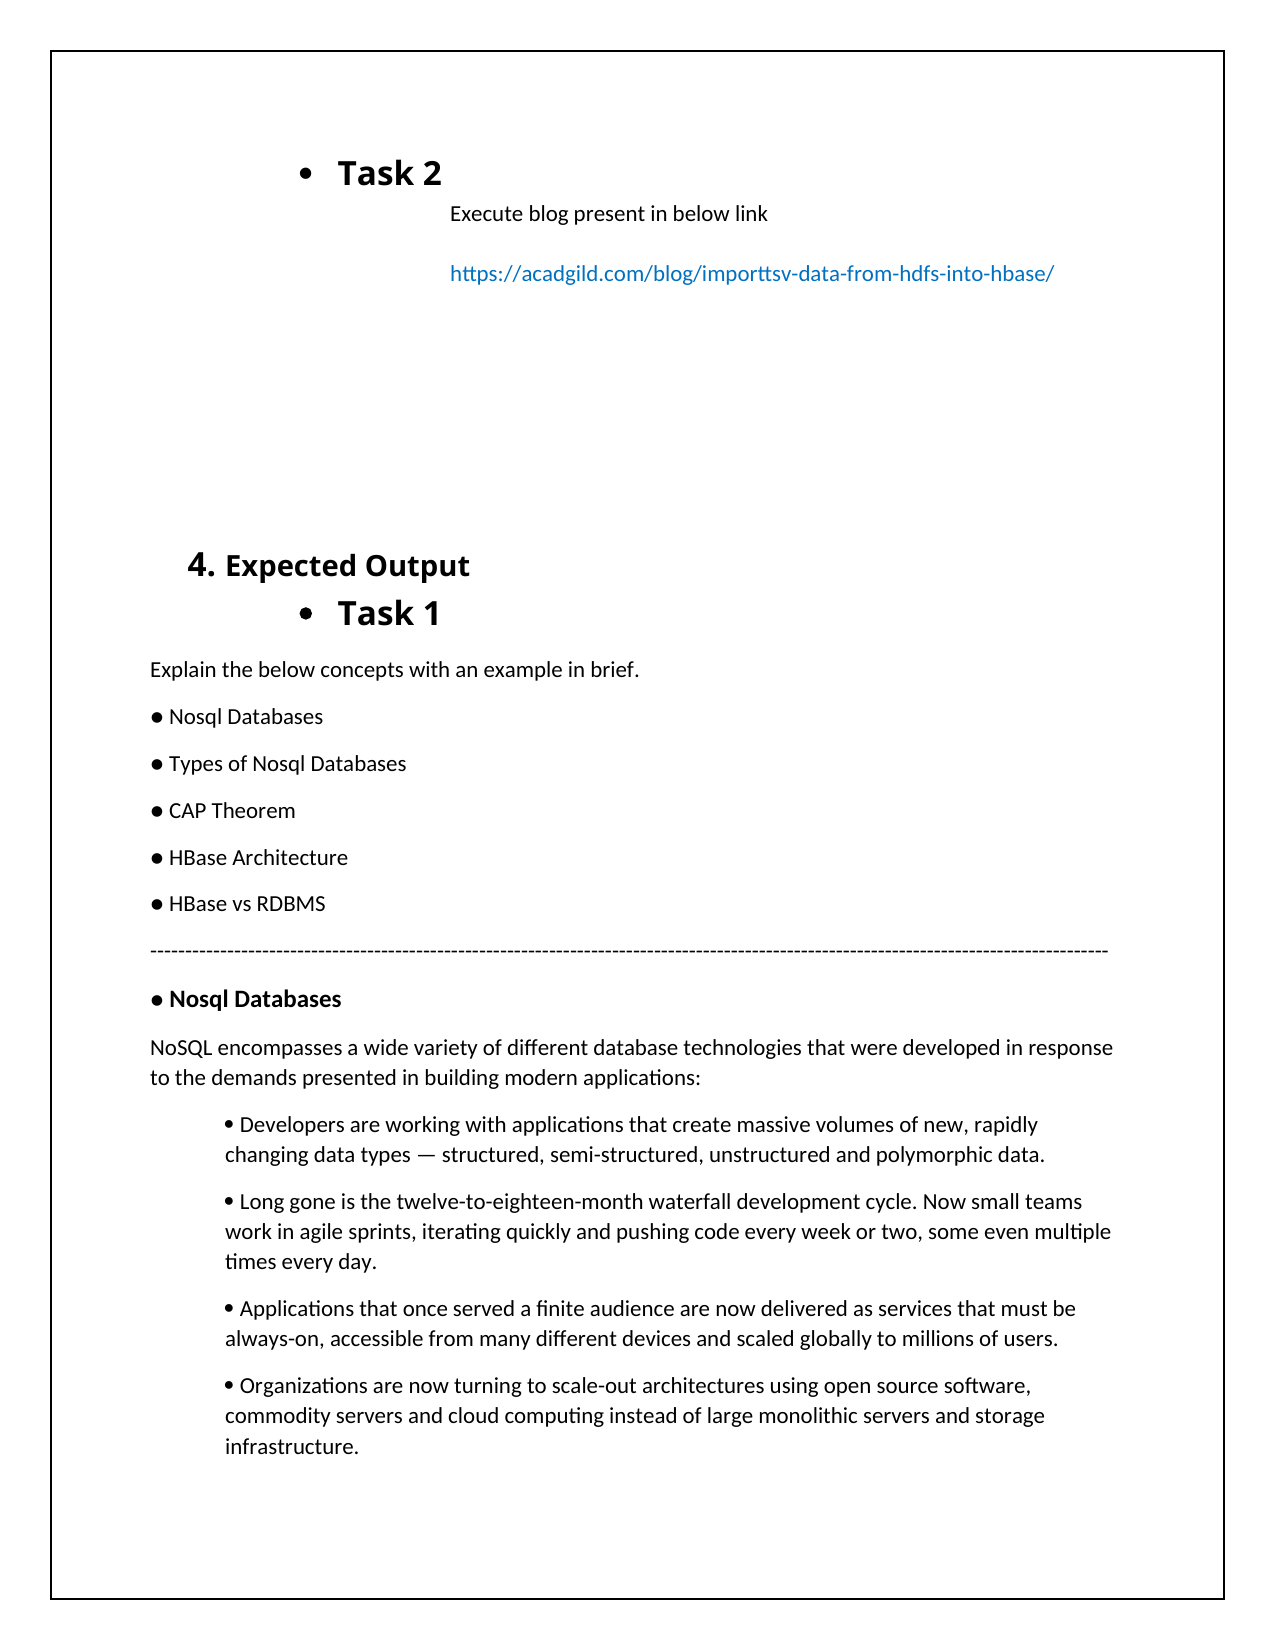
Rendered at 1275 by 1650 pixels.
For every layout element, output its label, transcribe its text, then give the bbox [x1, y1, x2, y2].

list Expected Output [187, 541, 1125, 586]
text ● Nosql Databases [150, 702, 1125, 730]
text Long gone is the twelve-to-eighteen-month waterfall development cycle. Now small teams work in agile sprints, iterating quickly and pushing code every week or two, some even multiple times every day. [225, 1187, 1125, 1276]
text Applications that once served a finite audience are now delivered as services that must be always-on, accessible from many different devices and scaled globally to millions of users. [225, 1294, 1125, 1353]
text ● HBase Architecture [150, 843, 1125, 871]
text Organizations are now turning to scale-out architectures using open source software, commodity servers and cloud computing instead of large monolithic servers and storage infrastructure. [225, 1371, 1125, 1460]
list Execute blog present in below link [450, 199, 1125, 227]
text ● Types of Nosql Databases [150, 749, 1125, 777]
text ● CAP Theorem [150, 796, 1125, 824]
text ----------------------------------------------------------------------------------------------------------------------------------------- [150, 936, 1125, 964]
text ● Nosql Databases [150, 983, 1125, 1014]
text Explain the below concepts with an example in brief. [150, 655, 1125, 683]
text NoSQL encompasses a wide variety of different database technologies that were developed in response to the demands presented in building modern applications: [150, 1033, 1125, 1091]
list https://acadgild.com/blog/importtsv-data-from-hdfs-into-hbase/ [450, 259, 1125, 287]
text Developers are working with applications that create massive volumes of new, rapidly changing data types — structured, semi-structured, unstructured and polymorphic data. [225, 1110, 1125, 1168]
text ● HBase vs RDBMS [150, 889, 1125, 918]
list Task 2 [300, 150, 1125, 195]
list Task 1 [300, 589, 1125, 635]
